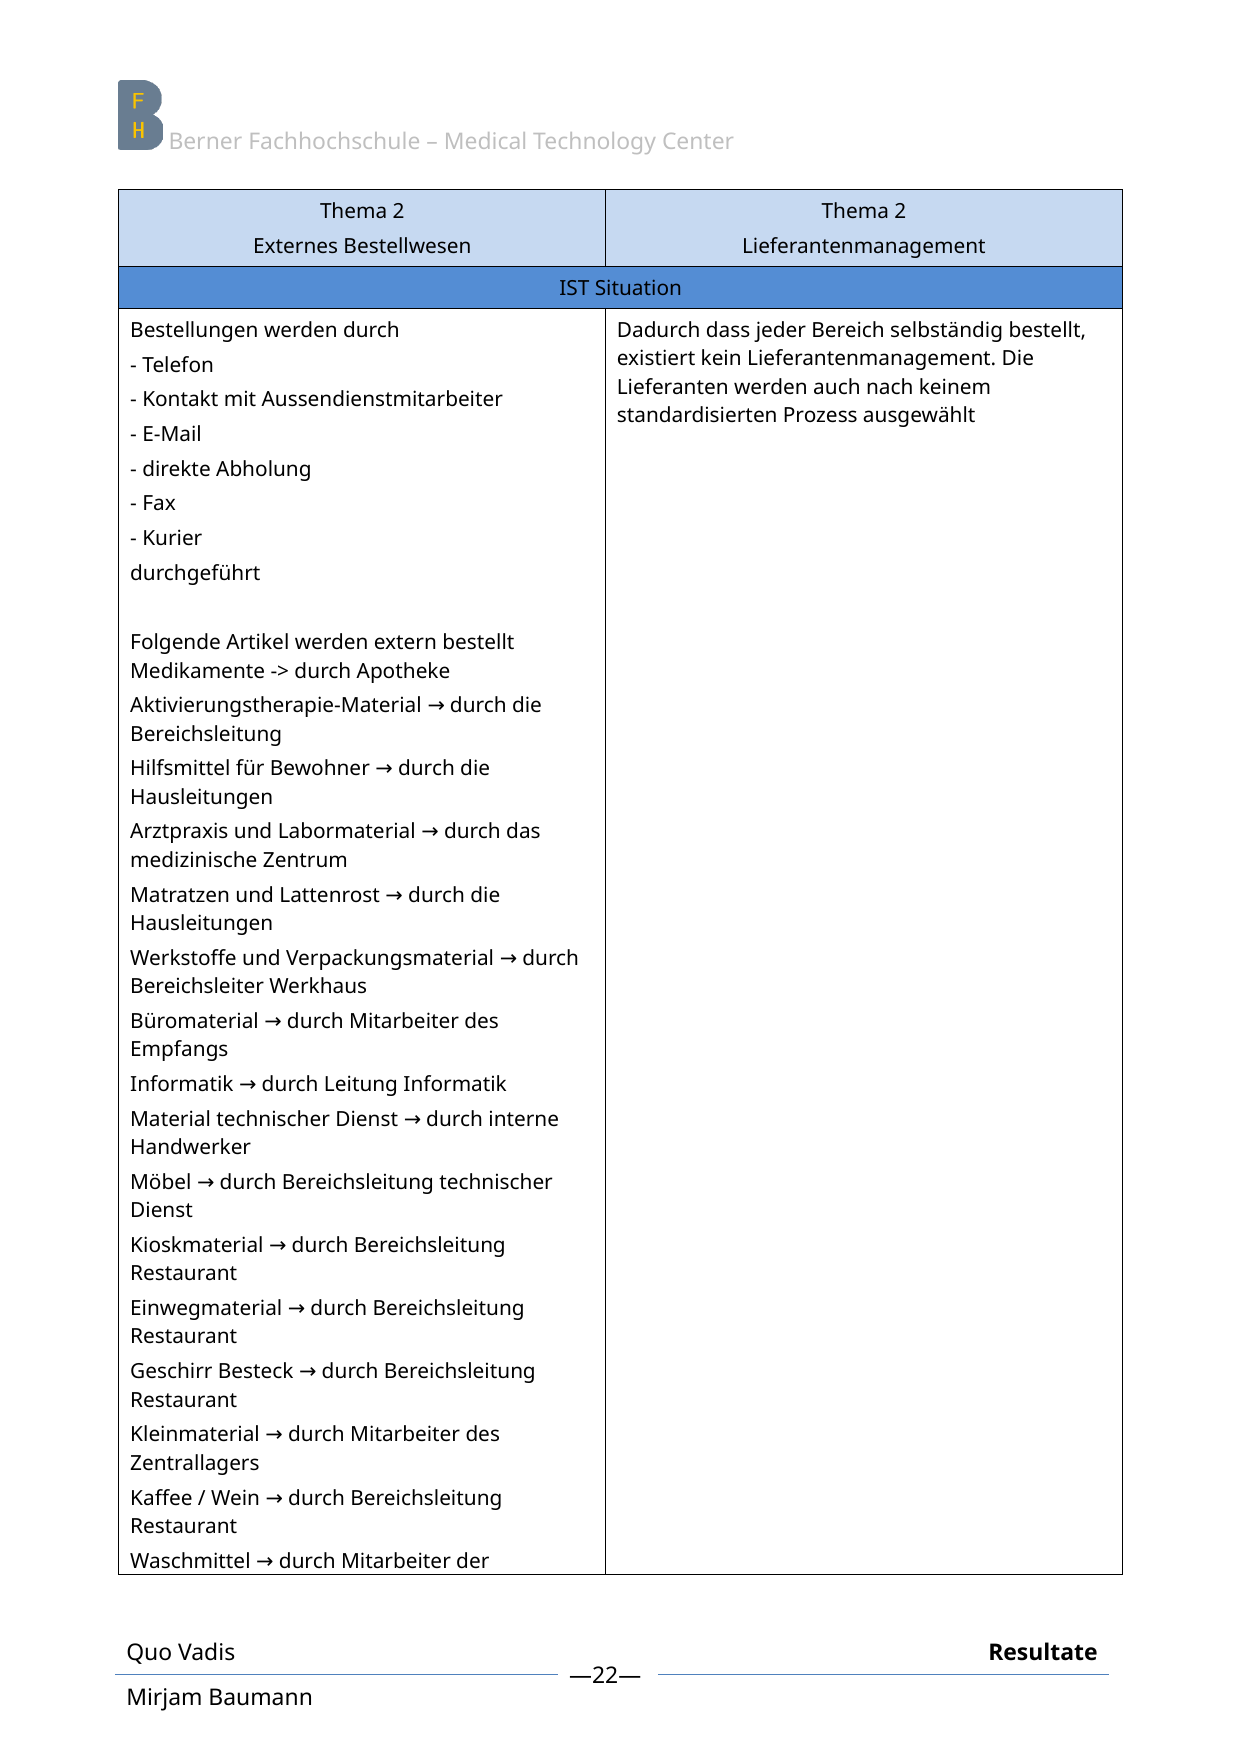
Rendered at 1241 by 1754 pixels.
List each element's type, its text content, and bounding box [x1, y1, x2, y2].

table_cell IST Situation [119, 267, 1122, 308]
table_cell Thema 2 Lieferantenmanagement [606, 190, 1122, 266]
table_cell Thema 2 Externes Bestellwesen [119, 190, 605, 266]
picture [118, 80, 163, 150]
